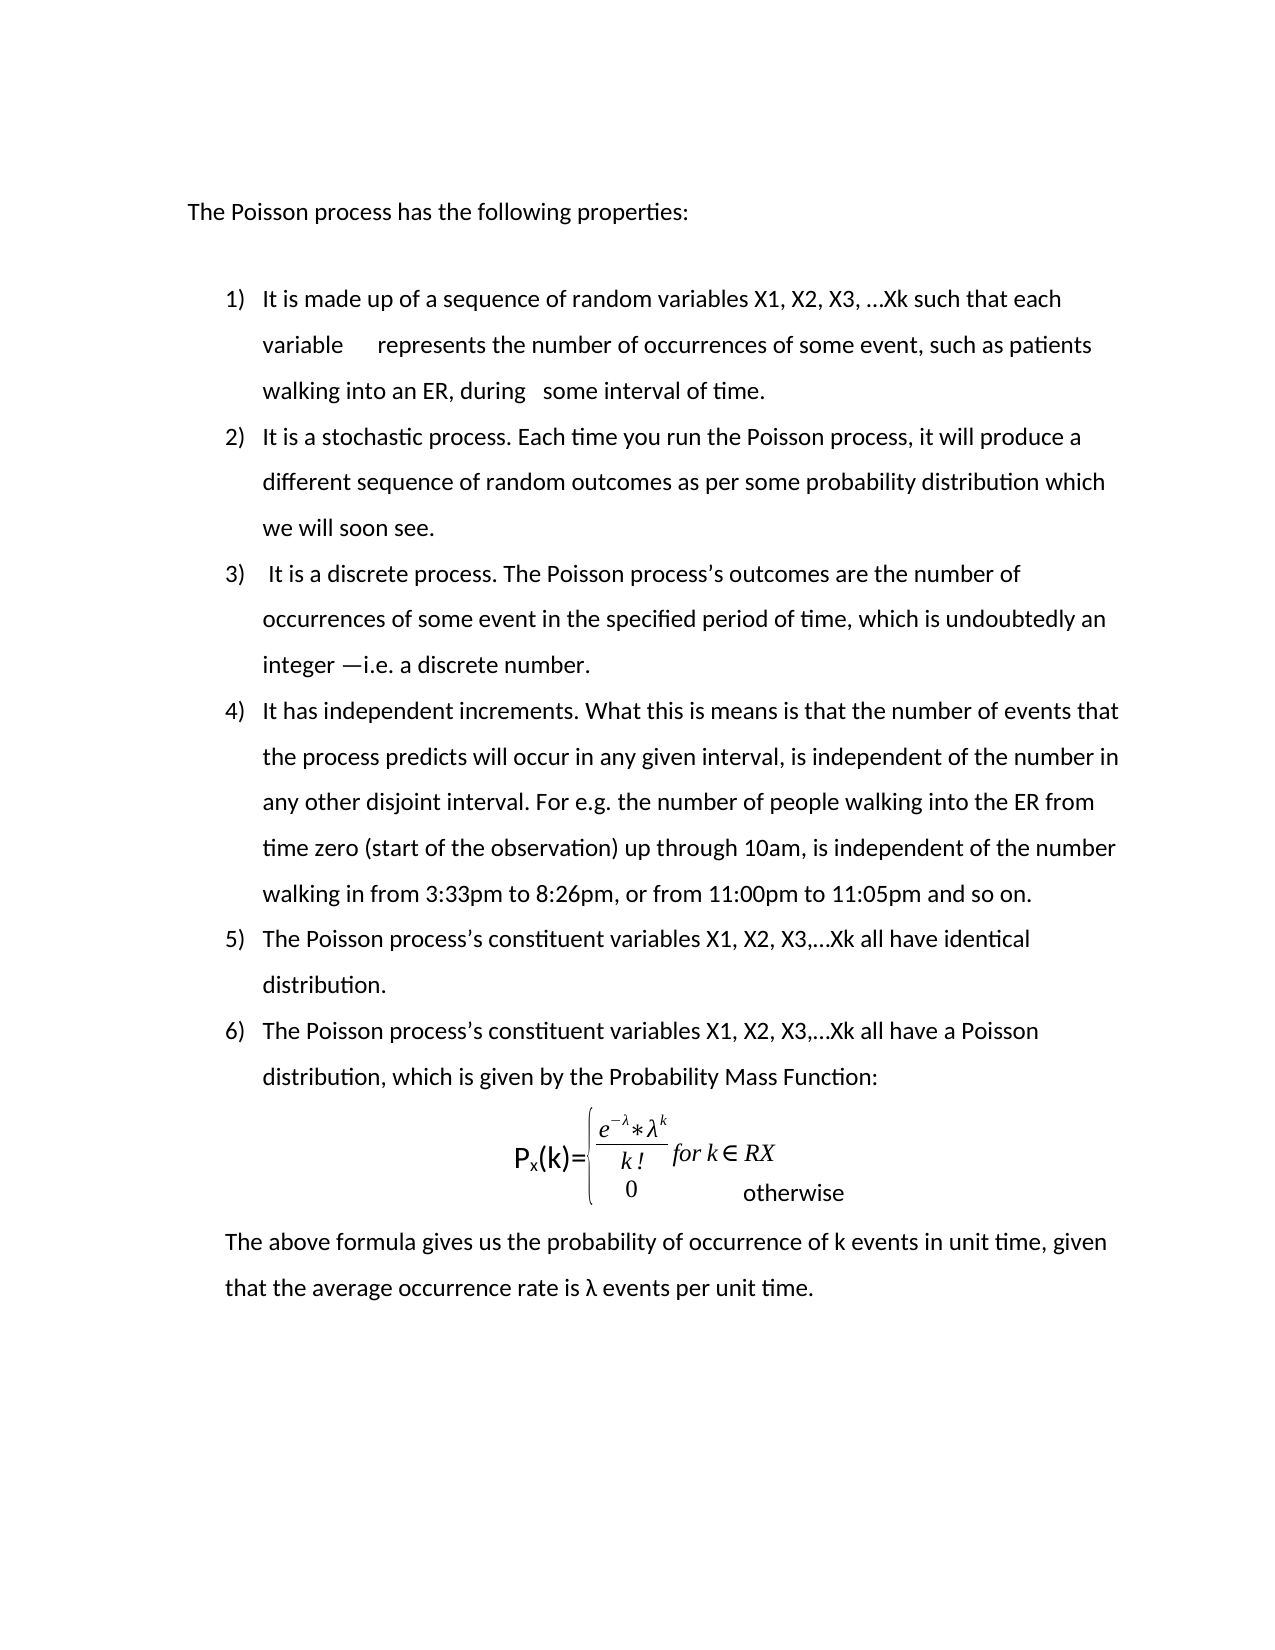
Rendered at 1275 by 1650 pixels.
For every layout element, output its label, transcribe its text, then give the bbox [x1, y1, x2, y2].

list It is a discrete process. The Poisson process’s outcomes are the number of occurrences of some event in the specified period of time, which is undoubtedly an integer —i.e. a discrete number. [225, 558, 1125, 680]
text Px(k)= [225, 1107, 1125, 1207]
text The Poisson process has the following properties: [187, 196, 1125, 226]
list It has independent increments. What this is means is that the number of events that the process predicts will occur in any given interval, is independent of the number in any other disjoint interval. For e.g. the number of people walking into the ER from time zero (start of the observation) up through 10am, is independent of the number walking in from 3:33pm to 8:26pm, or from 11:00pm to 11:05pm and so on. [225, 695, 1125, 908]
list The Poisson process’s constituent variables X1, X2, X3,…Xk all have a Poisson distribution, which is given by the Probability Mass Function: [225, 1015, 1125, 1091]
list It is a stochastic process. Each time you run the Poisson process, it will produce a different sequence of random outcomes as per some probability distribution which we will soon see. [225, 421, 1125, 543]
list The Poisson process’s constituent variables X1, X2, X3,…Xk all have identical distribution. [225, 924, 1125, 1000]
text The above formula gives us the probability of occurrence of k events in unit time, given that the average occurrence rate is λ events per unit time. [225, 1226, 1125, 1302]
list It is made up of a sequence of random variables X1, X2, X3, …Xk such that each variable represents the number of occurrences of some event, such as patients walking into an ER, during some interval of time. [225, 283, 1125, 405]
